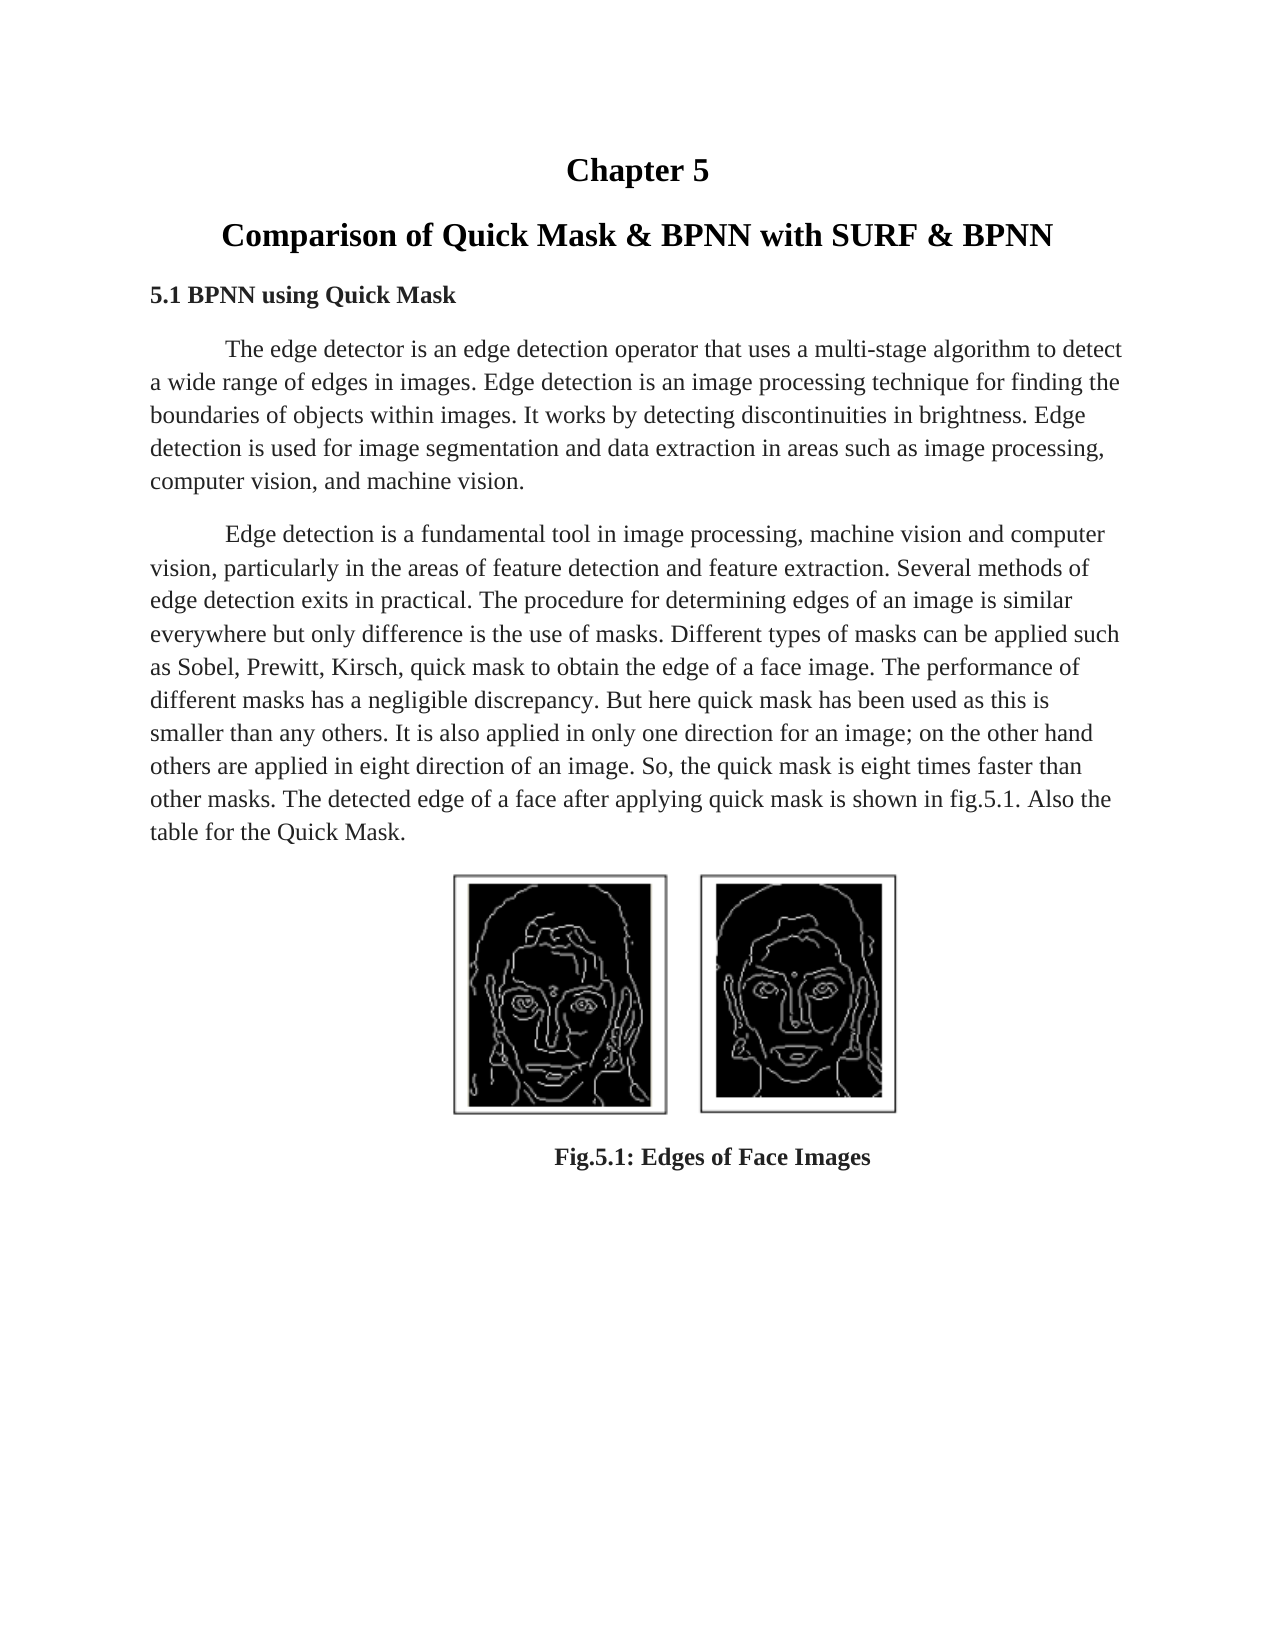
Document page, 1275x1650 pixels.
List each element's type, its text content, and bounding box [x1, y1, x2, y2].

text 5.1 BPNN using Quick Mask [150, 280, 1125, 308]
text Fig.5.1: Edges of Face Images [225, 1142, 1125, 1171]
text The edge detector is an edge detection operator that uses a multi-stage algorithm to detect a wide range of edges in images. Edge detection is an image processing technique for finding the boundaries of objects within images. It works by detecting discontinuities in brightness. Edge detection is used for image segmentation and data extraction in areas such as image processing, computer vision, and machine vision. [150, 334, 1125, 494]
text Edge detection is a fundamental tool in image processing, machine vision and computer vision, particularly in the areas of feature detection and feature extraction. Several methods of edge detection exits in practical. The procedure for determining edges of an image is similar everywhere but only difference is the use of masks. Different types of masks can be applied such as Sobel, Prewitt, Kirsch, quick mask to obtain the edge of a face image. The performance of different masks has a negligible discrepancy. But here quick mask has been used as this is smaller than any others. It is also applied in only one direction for an image; on the other hand others are applied in eight direction of an image. So, the quick mask is eight times faster than other masks. The detected edge of a face after applying quick mask is shown in fig.5.1. Also the table for the Quick Mask. [150, 519, 1125, 846]
text Comparison of Quick Mask & BPNN with SURF & BPNN [150, 215, 1125, 253]
picture [449, 870, 901, 1118]
text Chapter 5 [150, 150, 1125, 188]
